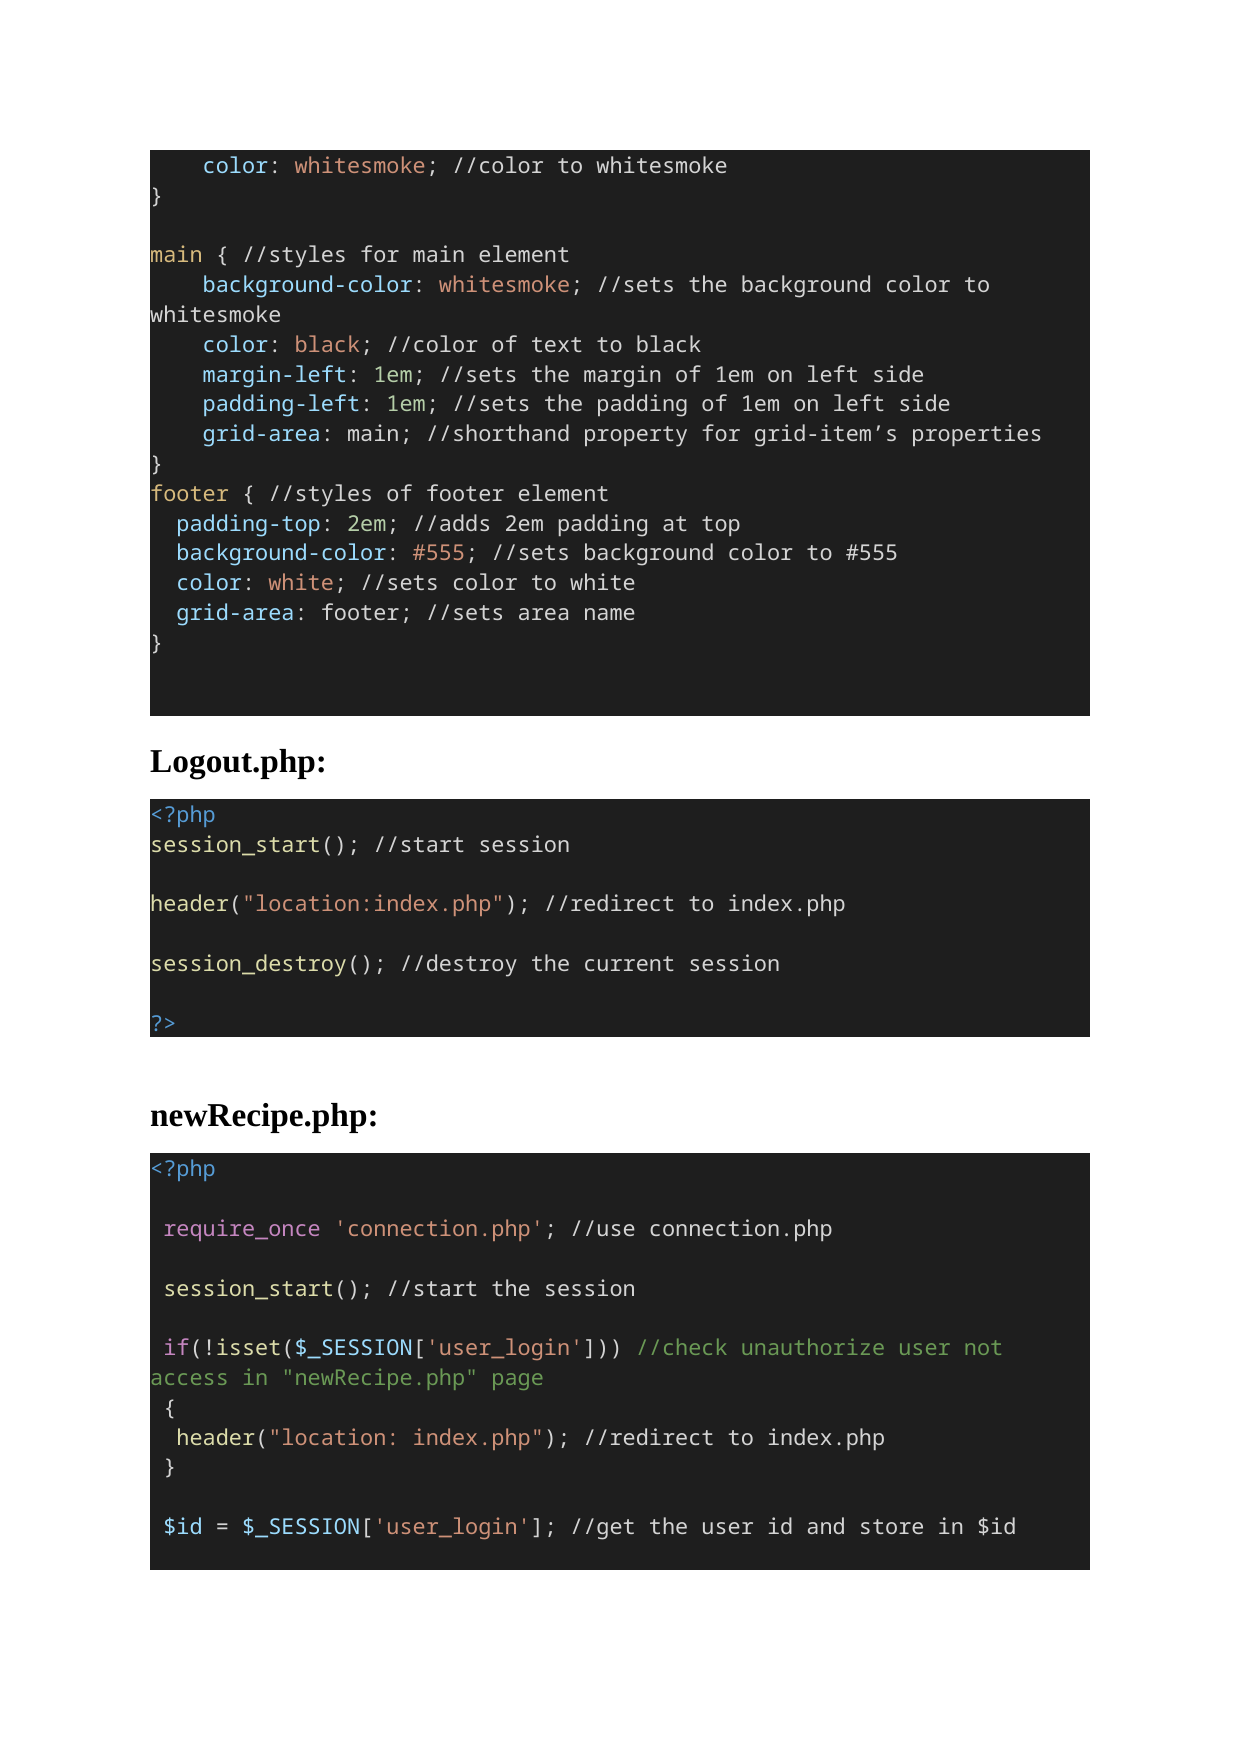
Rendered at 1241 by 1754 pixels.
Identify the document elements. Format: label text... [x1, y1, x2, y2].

text session_destroy(); //destroy the current session [150, 948, 1090, 978]
text margin-left: 1em; //sets the margin of 1em on left side [150, 358, 1090, 388]
text color: white; //sets color to white [150, 567, 1090, 597]
text grid-area: main; //shorthand property for grid-item’s properties [150, 418, 1090, 448]
text } [150, 627, 1090, 656]
text main { //styles for main element [150, 239, 1090, 269]
text header("location: index.php"); //redirect to index.php [150, 1421, 1090, 1451]
text } [150, 448, 1090, 478]
text } [150, 180, 1090, 209]
text color: black; //color of text to black [150, 329, 1090, 358]
text color: whitesmoke; //color to whitesmoke [150, 150, 1090, 180]
text newRecipe.php: [150, 1095, 1090, 1134]
text session_start(); //start the session [150, 1272, 1090, 1302]
text grid-area: footer; //sets area name [150, 597, 1090, 627]
text } [150, 1451, 1090, 1481]
text padding-top: 2em; //adds 2em padding at top [150, 507, 1090, 537]
text { [150, 1392, 1090, 1421]
text session_start(); //start session [150, 829, 1090, 858]
text footer { //styles of footer element [150, 478, 1090, 507]
text header("location:index.php"); //redirect to index.php [150, 888, 1090, 918]
text if(!isset($_SESSION['user_login'])) //check unauthorize user not access in "newRecipe.php" page [150, 1332, 1090, 1392]
text background-color: whitesmoke; //sets the background color to whitesmoke [150, 269, 1090, 329]
text $id = $_SESSION['user_login']; //get the user id and store in $id [150, 1511, 1090, 1541]
text Logout.php: [150, 741, 1090, 779]
text <?php [150, 799, 1090, 829]
text padding-left: 1em; //sets the padding of 1em on left side [150, 388, 1090, 418]
text background-color: #555; //sets background color to #555 [150, 537, 1090, 567]
text ?> [150, 1007, 1090, 1037]
text require_once 'connection.php'; //use connection.php [150, 1213, 1090, 1243]
text <?php [150, 1153, 1090, 1183]
